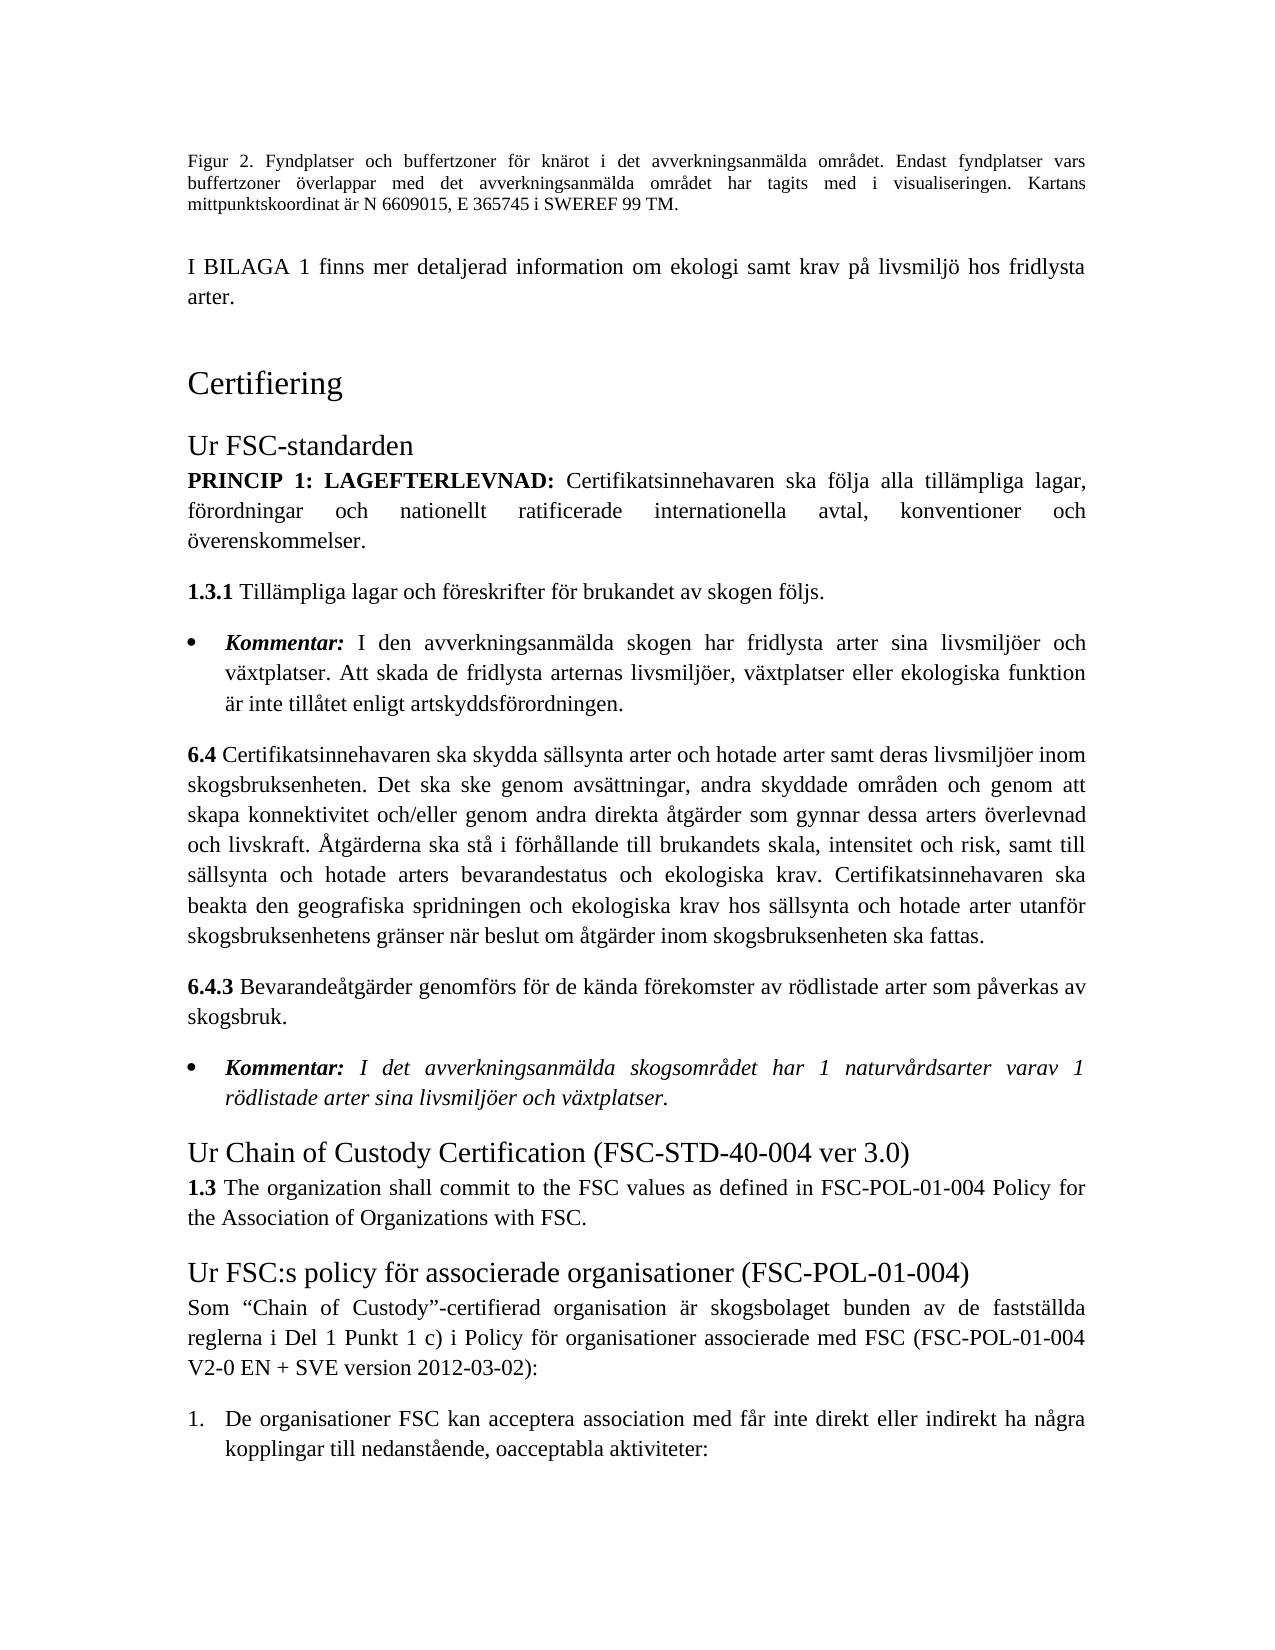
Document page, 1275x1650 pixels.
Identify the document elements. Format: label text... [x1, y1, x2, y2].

text 1.3 The organization shall commit to the FSC values as defined in FSC-POL-01-004 Policy for the Association of Organizations with FSC. [187, 1174, 1087, 1231]
text 6.4.3 Bevarandeåtgärder genomförs för de kända förekomster av rödlistade arter som påverkas av skogsbruk. [187, 973, 1087, 1029]
text 1.3.1 Tillämpliga lagar och föreskrifter för brukandet av skogen följs. [187, 578, 1087, 604]
text Figur 2. Fyndplatser och buffertzoner för knärot i det avverkningsanmälda området. Endast fyndplatser vars buffertzoner överlappar med det avverkningsanmälda området har tagits med i visualiseringen. Kartans mittpunktskoordinat är N 6609015, E 365745 i SWEREF 99 TM. [187, 150, 1087, 215]
subtitle Ur FSC-standarden [187, 428, 1087, 462]
list De organisationer FSC kan acceptera association med får inte direkt eller indirekt ha några kopplingar till nedanstående, oacceptabla aktiviteter: [187, 1405, 1087, 1462]
text Som “Chain of Custody”-certifierad organisation är skogsbolaget bunden av de fastställda reglerna i Del 1 Punkt 1 c) i Policy för organisationer associerade med FSC (FSC-POL-01-004 V2-0 EN + SVE version 2012-03-02): [187, 1294, 1087, 1381]
text 6.4 Certifikatsinnehavaren ska skydda sällsynta arter och hotade arter samt deras livsmiljöer inom skogsbruksenheten. Det ska ske genom avsättningar, andra skyddade områden och genom att skapa konnektivitet och/eller genom andra direkta åtgärder som gynnar dessa arters överlevnad och livskraft. Åtgärderna ska stå i förhållande till brukandets skala, intensitet och risk, samt till sällsynta och hotade arters bevarandestatus och ekologiska krav. Certifikatsinnehavaren ska beakta den geografiska spridningen och ekologiska krav hos sällsynta och hotade arter utanför skogsbruksenhetens gränser när beslut om åtgärder inom skogsbruksenheten ska fattas. [187, 741, 1087, 948]
text PRINCIP 1: LAGEFTERLEVNAD: Certifikatsinnehavaren ska följa alla tillämpliga lagar, förordningar och nationellt ratificerade internationella avtal, konventioner och överenskommelser. [187, 467, 1087, 553]
subtitle Certifiering [187, 363, 1087, 402]
subtitle Ur Chain of Custody Certification (FSC-STD-40-004 ver 3.0) [187, 1136, 1087, 1169]
list Kommentar: I den avverkningsanmälda skogen har fridlysta arter sina livsmiljöer och växtplatser. Att skada de fridlysta arternas livsmiljöer, växtplatser eller ekologiska funktion är inte tillåtet enligt artskyddsförordningen. [187, 629, 1087, 716]
text I BILAGA 1 finns mer detaljerad information om ekologi samt krav på livsmiljö hos fridlysta arter. [187, 253, 1087, 309]
subtitle Ur FSC:s policy för associerade organisationer (FSC-POL-01-004) [187, 1255, 1087, 1289]
list Kommentar: I det avverkningsanmälda skogsområdet har 1 naturvårdsarter varav 1 rödlistade arter sina livsmiljöer och växtplatser. [187, 1054, 1087, 1111]
